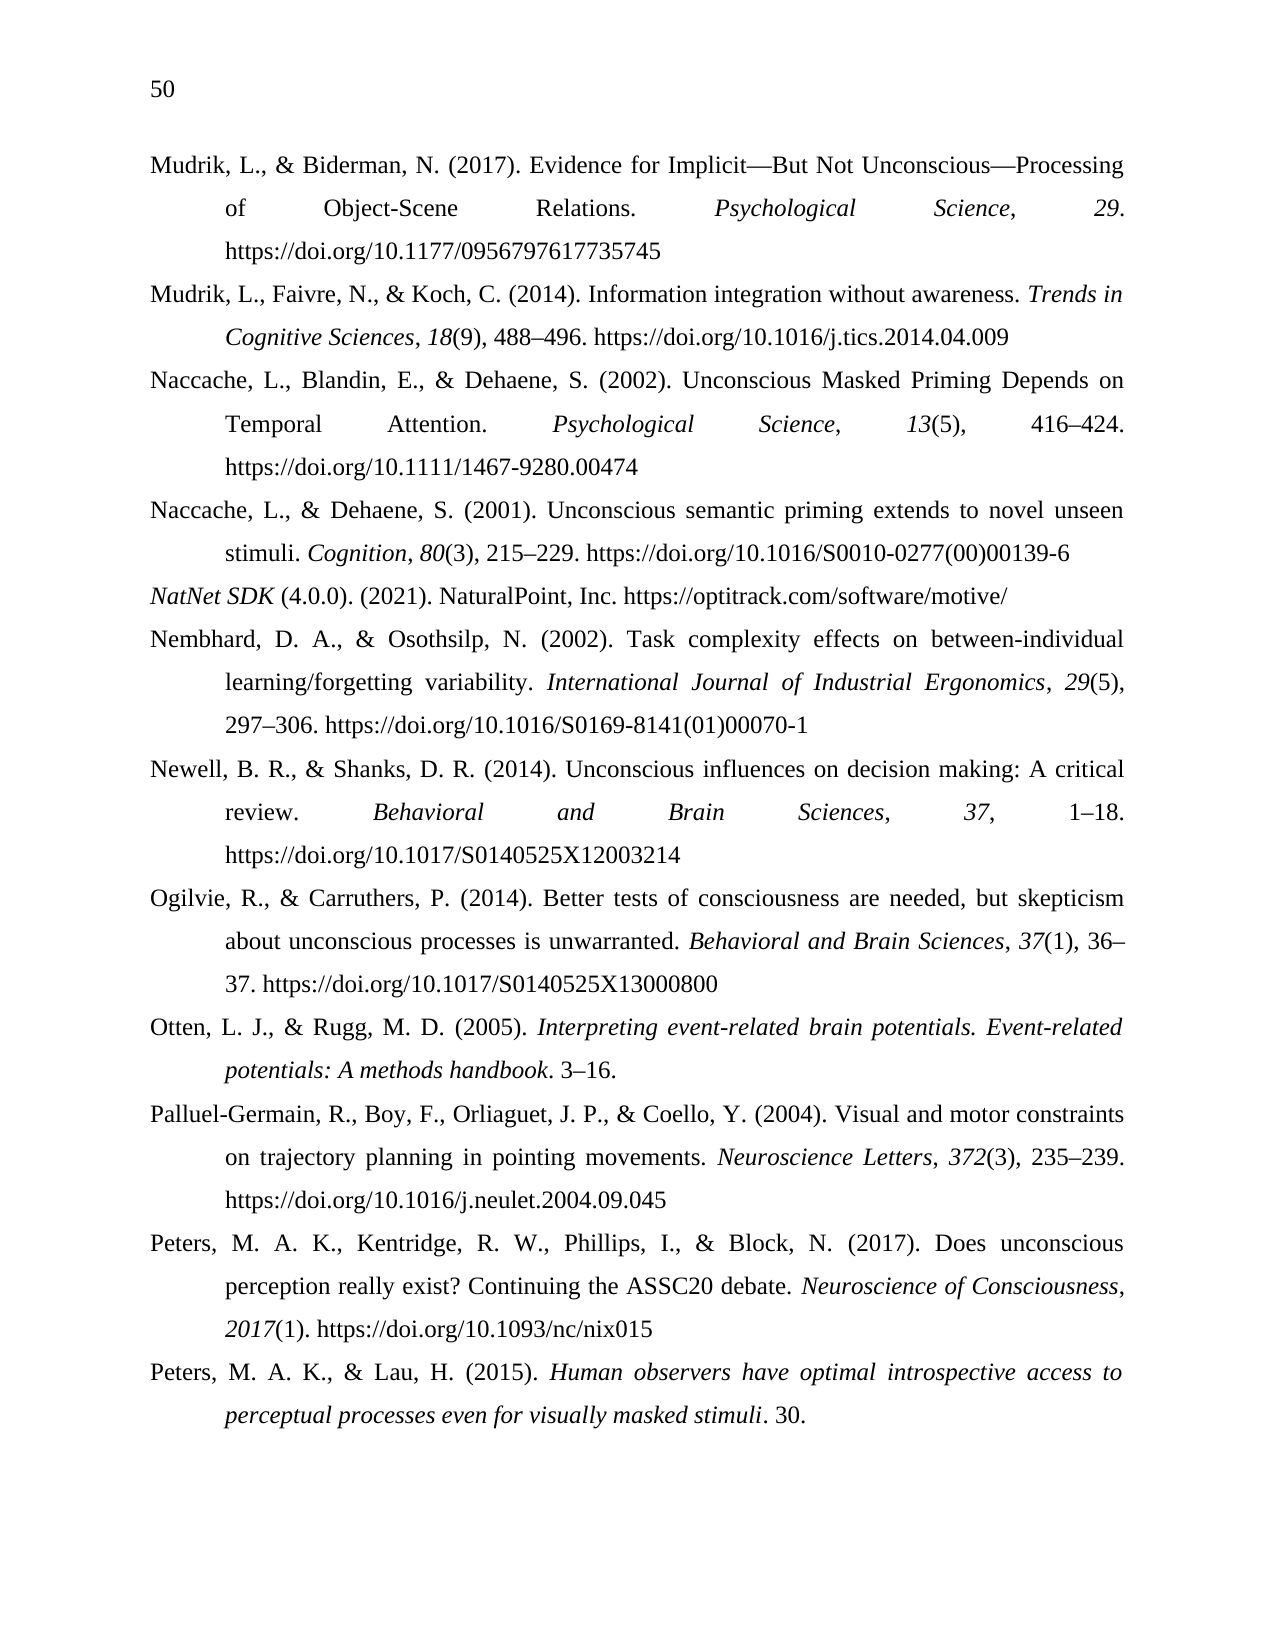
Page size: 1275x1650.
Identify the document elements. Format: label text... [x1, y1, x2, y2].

text NatNet SDK (4.0.0). (2021). NaturalPoint, Inc. https://optitrack.com/software/motive/ [150, 581, 1125, 610]
text Mudrik, L., & Biderman, N. (2017). Evidence for Implicit—But Not Unconscious—Processing of Object-Scene Relations. Psychological Science, 29. https://doi.org/10.1177/0956797617735745 [150, 150, 1125, 265]
text Mudrik, L., Faivre, N., & Koch, C. (2014). Information integration without awareness. Trends in Cognitive Sciences, 18(9), 488–496. https://doi.org/10.1016/j.tics.2014.04.009 [150, 279, 1125, 351]
text Newell, B. R., & Shanks, D. R. (2014). Unconscious influences on decision making: A critical review. Behavioral and Brain Sciences, 37, 1–18. https://doi.org/10.1017/S0140525X12003214 [150, 754, 1125, 869]
text Naccache, L., & Dehaene, S. (2001). Unconscious semantic priming extends to novel unseen stimuli. Cognition, 80(3), 215–229. https://doi.org/10.1016/S0010-0277(00)00139-6 [150, 495, 1125, 567]
text Peters, M. A. K., & Lau, H. (2015). Human observers have optimal introspective access to perceptual processes even for visually masked stimuli. 30. [150, 1357, 1125, 1429]
text Otten, L. J., & Rugg, M. D. (2005). Interpreting event-related brain potentials. Event-related potentials: A methods handbook. 3–16. [150, 1012, 1125, 1084]
text Ogilvie, R., & Carruthers, P. (2014). Better tests of consciousness are needed, but skepticism about unconscious processes is unwarranted. Behavioral and Brain Sciences, 37(1), 36–37. https://doi.org/10.1017/S0140525X13000800 [150, 883, 1125, 998]
text Nembhard, D. A., & Osothsilp, N. (2002). Task complexity effects on between-individual learning/forgetting variability. International Journal of Industrial Ergonomics, 29(5), 297–306. https://doi.org/10.1016/S0169-8141(01)00070-1 [150, 624, 1125, 739]
text Naccache, L., Blandin, E., & Dehaene, S. (2002). Unconscious Masked Priming Depends on Temporal Attention. Psychological Science, 13(5), 416–424. https://doi.org/10.1111/1467-9280.00474 [150, 366, 1125, 481]
